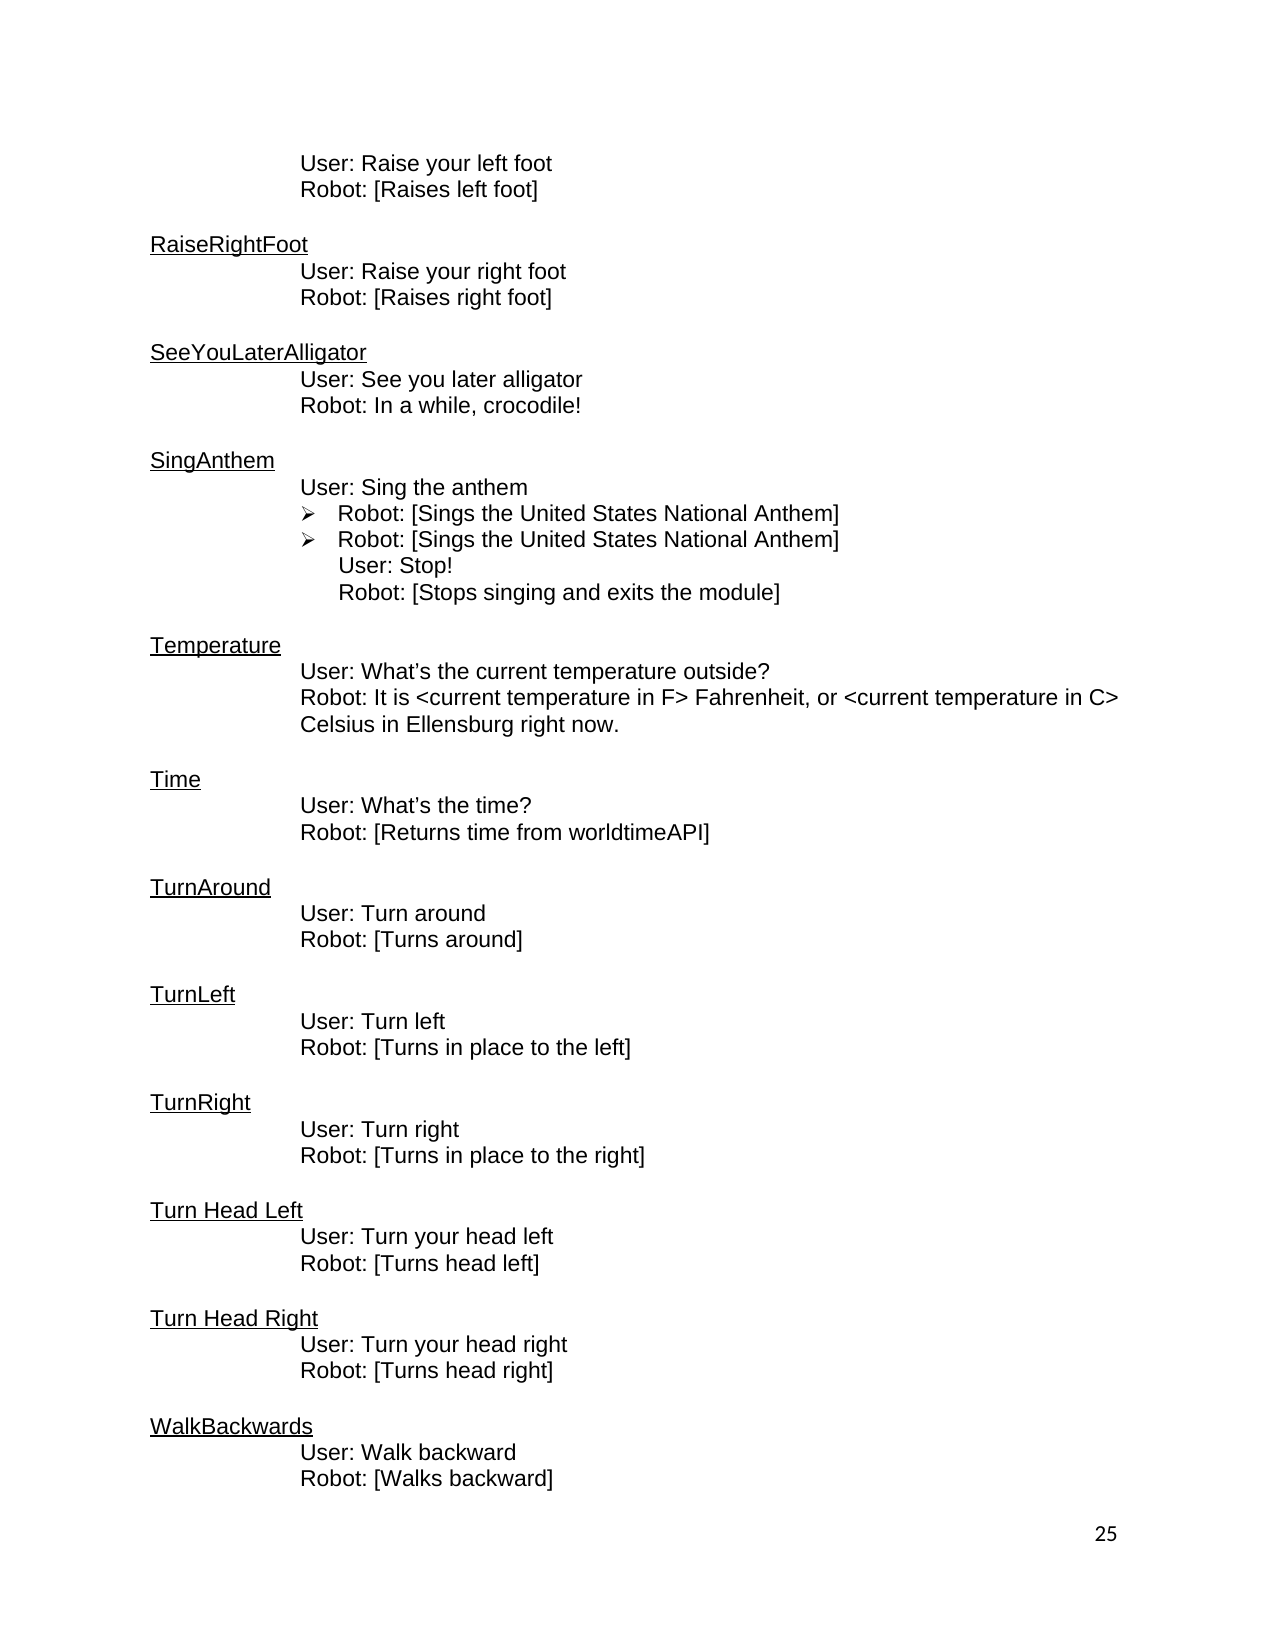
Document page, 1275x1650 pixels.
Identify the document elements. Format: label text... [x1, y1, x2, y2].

text Robot: It is <current temperature in F> Fahrenheit, or <current temperature in C> Celsius in Ellensburg right now. [300, 684, 1125, 737]
text Robot: [Turns in place to the left] [300, 1034, 1125, 1060]
text TurnRight [150, 1089, 1125, 1116]
text User: Turn your head right [225, 1331, 1125, 1357]
text Robot: In a while, crocodile! [300, 392, 1125, 418]
text TurnAround [150, 873, 1125, 900]
text User: Turn your head left [225, 1223, 1125, 1250]
text User: What’s the current temperature outside? [225, 658, 1125, 684]
text Robot: [Turns around] [150, 926, 1125, 953]
text User: Stop! [300, 552, 1125, 579]
text Turn Head Right [150, 1305, 1125, 1331]
text User: Turn right [300, 1116, 1125, 1142]
text SingAnthem [150, 447, 1125, 473]
text Robot: [Walks backward] [300, 1465, 1125, 1492]
text User: Raise your left foot [225, 150, 1125, 176]
text SeeYouLaterAlligator [150, 339, 1125, 366]
text Robot: [Turns head left] [225, 1250, 1125, 1276]
text Robot: [Raises left foot] [225, 176, 1125, 203]
text Robot: [Raises right foot] [225, 284, 1125, 311]
text Robot: [Stops singing and exits the module] [300, 579, 1125, 605]
text Robot: [Returns time from worldtimeAPI] [150, 818, 1125, 845]
text WalkBackwards [150, 1413, 1125, 1439]
text User: Turn left [300, 1008, 1125, 1034]
text Temperature [150, 632, 1125, 658]
text Turn Head Left [150, 1197, 1125, 1223]
text User: Turn around [150, 900, 1125, 926]
list Robot: [Sings the United States National Anthem] [300, 526, 1125, 552]
text RaiseRightFoot [150, 231, 1125, 258]
text Time [150, 766, 1125, 792]
text User: See you later alligator [300, 366, 1125, 392]
text User: Walk backward [300, 1439, 1125, 1465]
text User: What’s the time? [150, 792, 1125, 818]
text User: Raise your right foot [225, 258, 1125, 284]
text User: Sing the anthem [225, 473, 1125, 500]
list Robot: [Sings the United States National Anthem] [300, 500, 1125, 526]
text TurnLeft [150, 981, 1125, 1008]
text Robot: [Turns in place to the right] [300, 1142, 1125, 1168]
text Robot: [Turns head right] [225, 1357, 1125, 1384]
